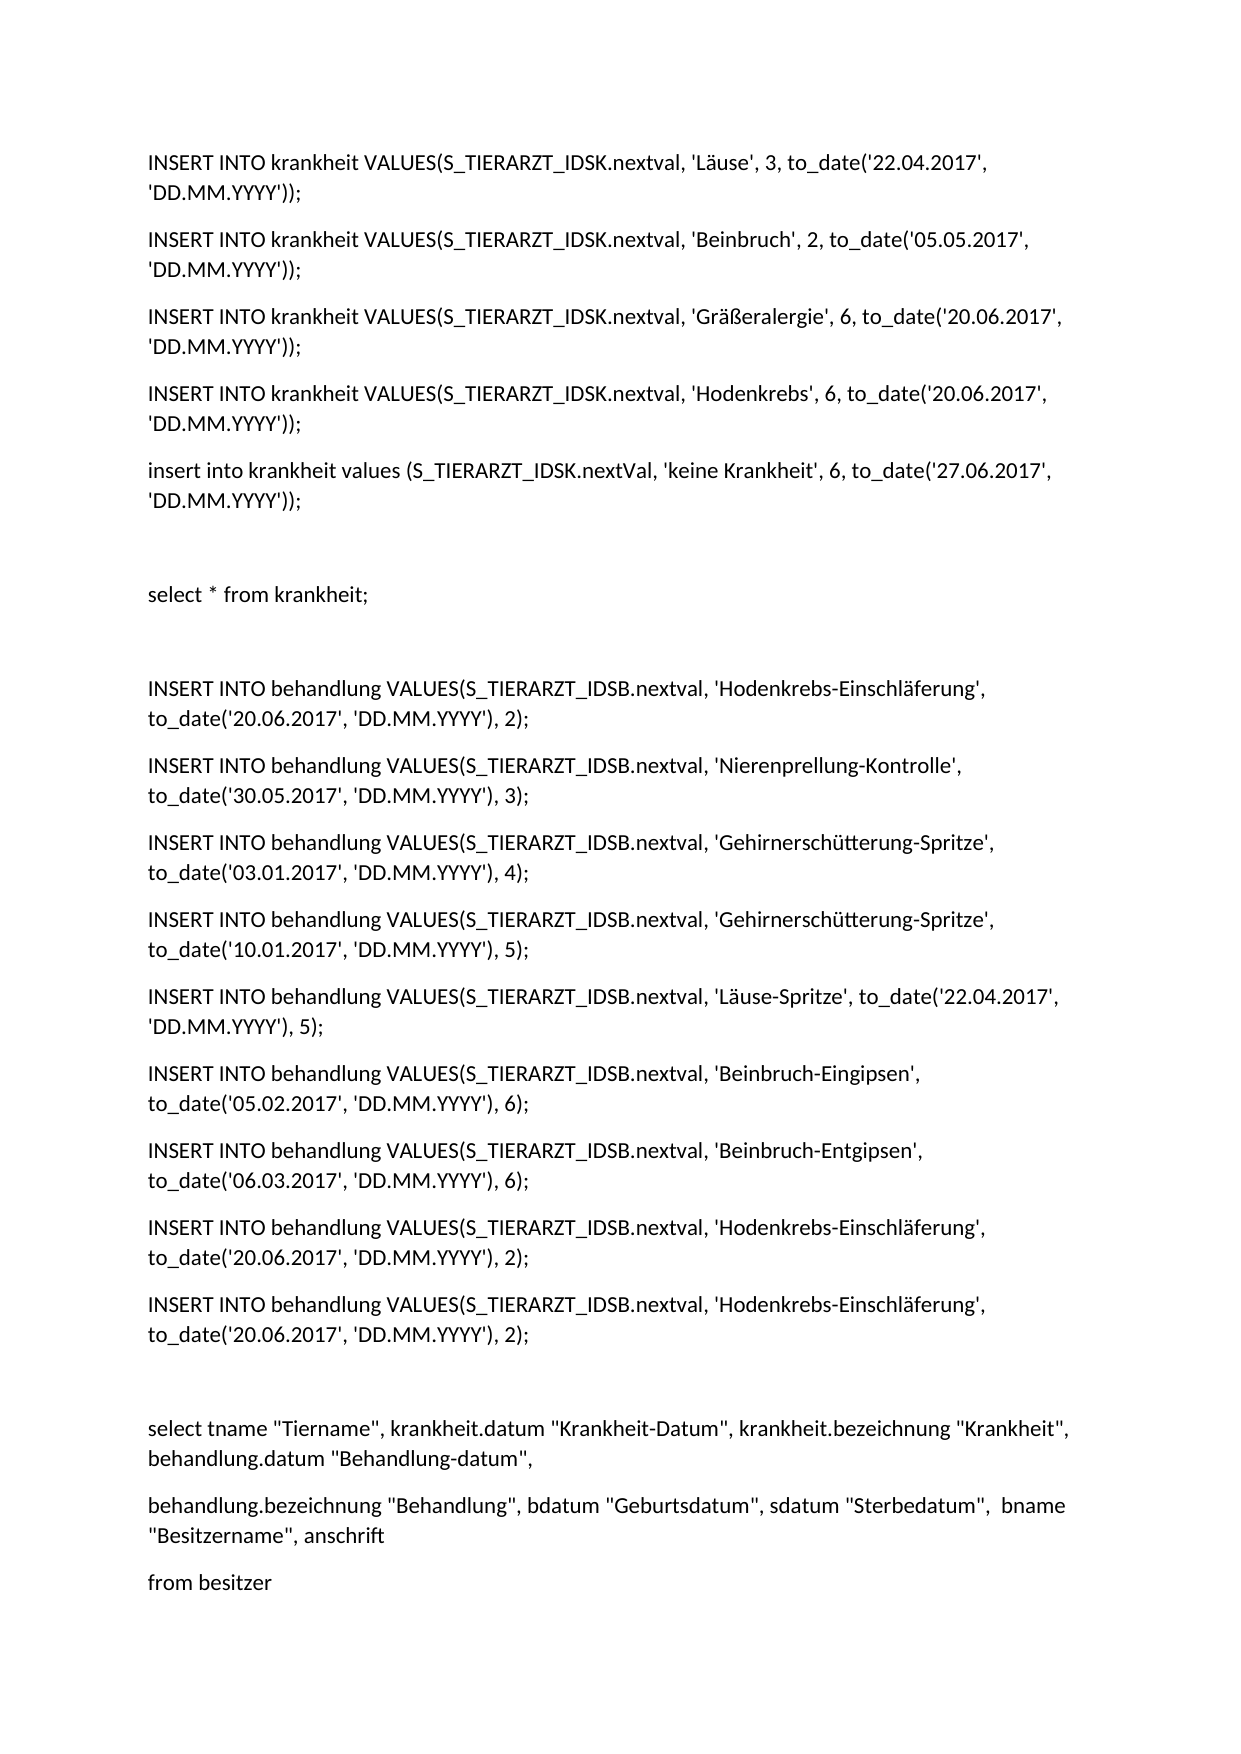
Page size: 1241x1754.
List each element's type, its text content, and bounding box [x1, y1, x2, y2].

text INSERT INTO behandlung VALUES(S_TIERARZT_IDSB.nextval, 'Hodenkrebs-Einschläferung', to_date('20.06.2017', 'DD.MM.YYYY'), 2); [148, 1213, 1093, 1271]
text INSERT INTO behandlung VALUES(S_TIERARZT_IDSB.nextval, 'Hodenkrebs-Einschläferung', to_date('20.06.2017', 'DD.MM.YYYY'), 2); [148, 1290, 1093, 1348]
text behandlung.bezeichnung "Behandlung", bdatum "Geburtsdatum", sdatum "Sterbedatum", bname "Besitzername", anschrift [148, 1491, 1093, 1549]
text INSERT INTO behandlung VALUES(S_TIERARZT_IDSB.nextval, 'Läuse-Spritze', to_date('22.04.2017', 'DD.MM.YYYY'), 5); [148, 982, 1093, 1040]
text INSERT INTO behandlung VALUES(S_TIERARZT_IDSB.nextval, 'Beinbruch-Entgipsen', to_date('06.03.2017', 'DD.MM.YYYY'), 6); [148, 1136, 1093, 1194]
text INSERT INTO krankheit VALUES(S_TIERARZT_IDSK.nextval, 'Hodenkrebs', 6, to_date('20.06.2017', 'DD.MM.YYYY')); [148, 379, 1093, 437]
text INSERT INTO behandlung VALUES(S_TIERARZT_IDSB.nextval, 'Nierenprellung-Kontrolle', to_date('30.05.2017', 'DD.MM.YYYY'), 3); [148, 751, 1093, 809]
text INSERT INTO behandlung VALUES(S_TIERARZT_IDSB.nextval, 'Gehirnerschütterung-Spritze', to_date('10.01.2017', 'DD.MM.YYYY'), 5); [148, 905, 1093, 963]
text INSERT INTO krankheit VALUES(S_TIERARZT_IDSK.nextval, 'Läuse', 3, to_date('22.04.2017', 'DD.MM.YYYY')); [148, 148, 1093, 206]
text INSERT INTO krankheit VALUES(S_TIERARZT_IDSK.nextval, 'Gräßeralergie', 6, to_date('20.06.2017', 'DD.MM.YYYY')); [148, 302, 1093, 360]
text from besitzer [148, 1568, 1093, 1596]
text INSERT INTO behandlung VALUES(S_TIERARZT_IDSB.nextval, 'Beinbruch-Eingipsen', to_date('05.02.2017', 'DD.MM.YYYY'), 6); [148, 1059, 1093, 1117]
text select * from krankheit; [148, 580, 1093, 608]
text INSERT INTO behandlung VALUES(S_TIERARZT_IDSB.nextval, 'Gehirnerschütterung-Spritze', to_date('03.01.2017', 'DD.MM.YYYY'), 4); [148, 828, 1093, 886]
text insert into krankheit values (S_TIERARZT_IDSK.nextVal, 'keine Krankheit', 6, to_date('27.06.2017', 'DD.MM.YYYY')); [148, 456, 1093, 514]
text select tname "Tiername", krankheit.datum "Krankheit-Datum", krankheit.bezeichnung "Krankheit", behandlung.datum "Behandlung-datum", [148, 1414, 1093, 1472]
text INSERT INTO krankheit VALUES(S_TIERARZT_IDSK.nextval, 'Beinbruch', 2, to_date('05.05.2017', 'DD.MM.YYYY')); [148, 225, 1093, 283]
text INSERT INTO behandlung VALUES(S_TIERARZT_IDSB.nextval, 'Hodenkrebs-Einschläferung', to_date('20.06.2017', 'DD.MM.YYYY'), 2); [148, 674, 1093, 732]
